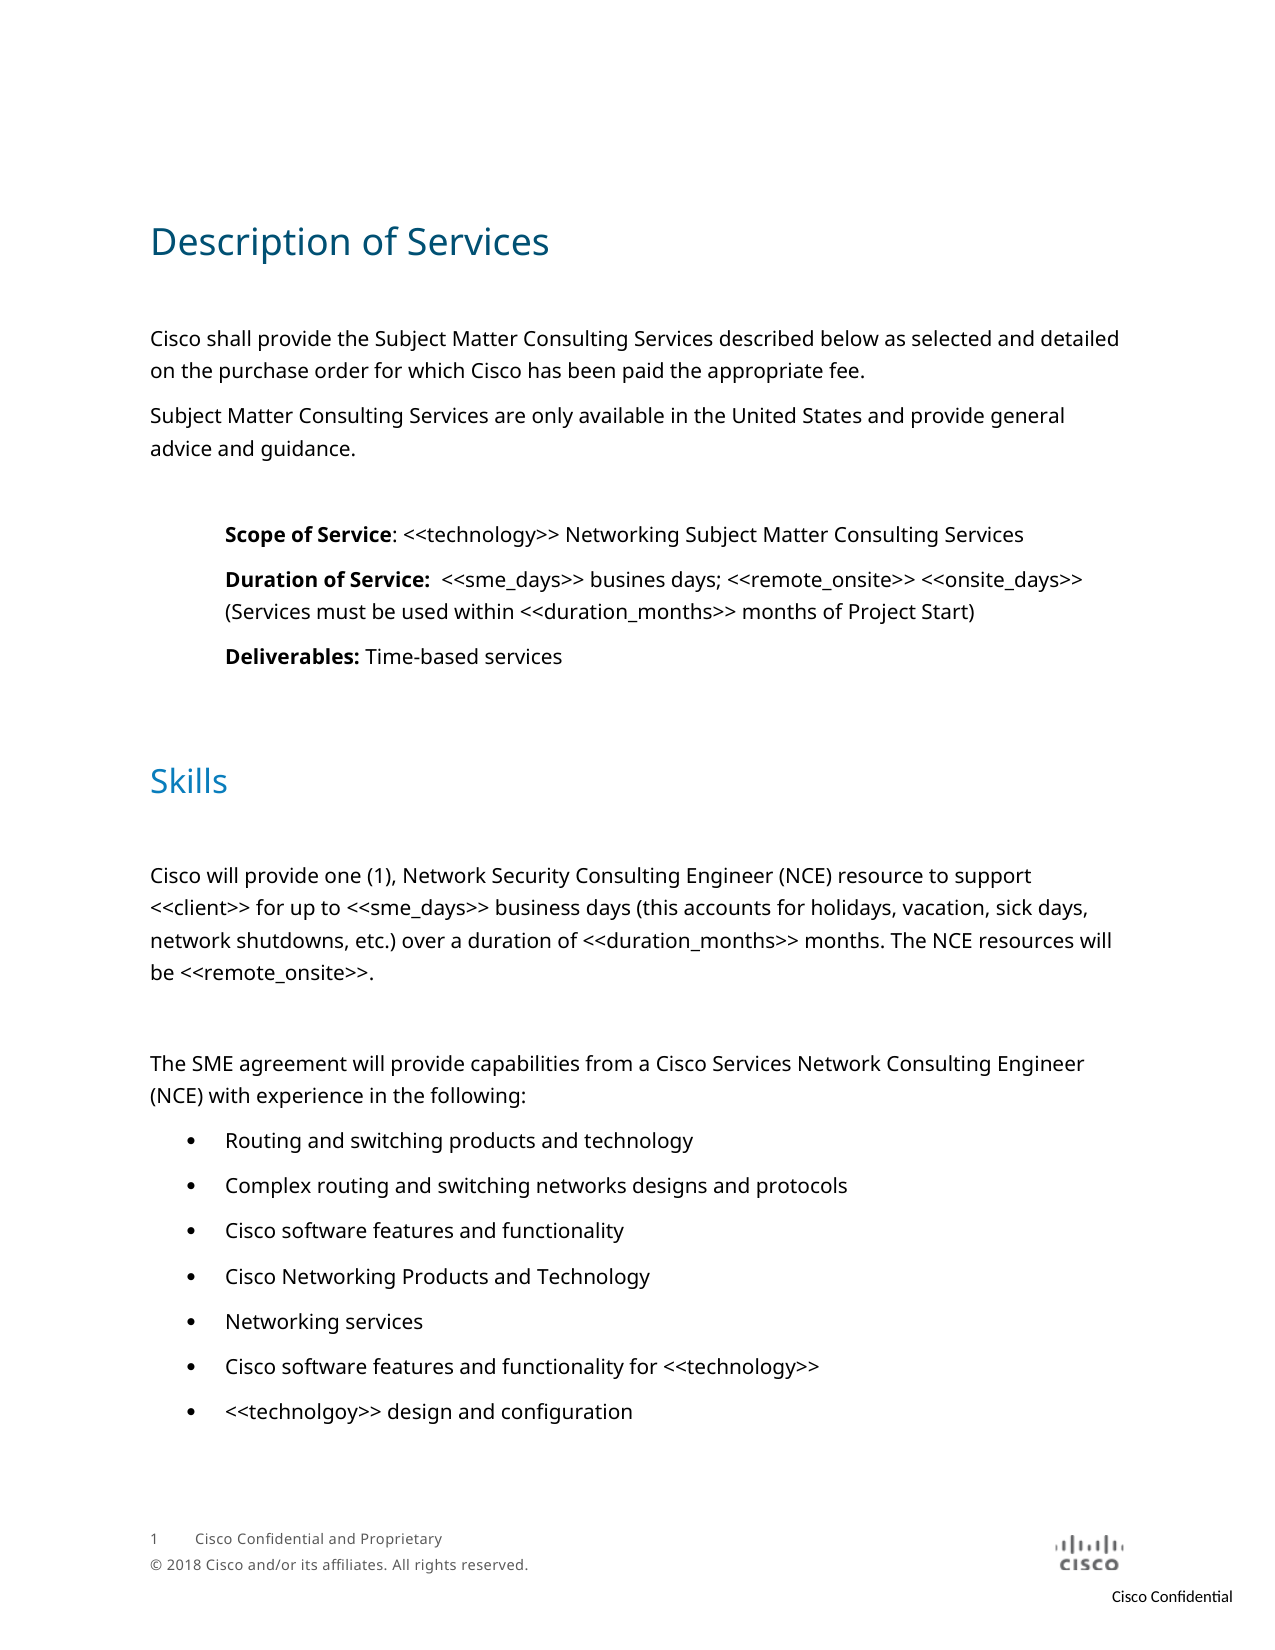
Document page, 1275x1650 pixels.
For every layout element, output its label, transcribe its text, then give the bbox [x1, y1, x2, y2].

picture [1054, 1535, 1123, 1570]
list Networking services [187, 1307, 1125, 1335]
text Scope of Service: <<technology>> Networking Subject Matter Consulting Services [225, 520, 1125, 548]
list Routing and switching products and technology [187, 1126, 1125, 1155]
list <<technolgoy>> design and configuration [187, 1397, 1125, 1426]
subtitle Skills [150, 758, 1125, 803]
text Duration of Service: <<sme_days>> busines days; <<remote_onsite>> <<onsite_days>> (Services must be used within <<duration_months>> months of Project Start) [225, 565, 1125, 626]
list Complex routing and switching networks designs and protocols [187, 1172, 1125, 1200]
text Subject Matter Consulting Services are only available in the United States and provide general advice and guidance. [150, 401, 1125, 462]
subtitle Description of Services [150, 215, 1125, 266]
text Cisco will provide one (1), Network Security Consulting Engineer (NCE) resource to support <<client>> for up to <<sme_days>> business days (this accounts for holidays, vacation, sick days, network shutdowns, etc.) over a duration of <<duration_months>> months. The NCE resources will be <<remote_onsite>>. [150, 861, 1125, 987]
list Cisco software features and functionality for <<technology>> [187, 1352, 1125, 1380]
text The SME agreement will provide capabilities from a Cisco Services Network Consulting Engineer (NCE) with experience in the following: [150, 1049, 1125, 1110]
text Deliverables: Time-based services [150, 642, 1125, 671]
list Cisco Networking Products and Technology [187, 1262, 1125, 1290]
list Cisco software features and functionality [187, 1217, 1125, 1245]
text Cisco shall provide the Subject Matter Consulting Services described below as selected and detailed on the purchase order for which Cisco has been paid the appropriate fee. [150, 324, 1125, 385]
